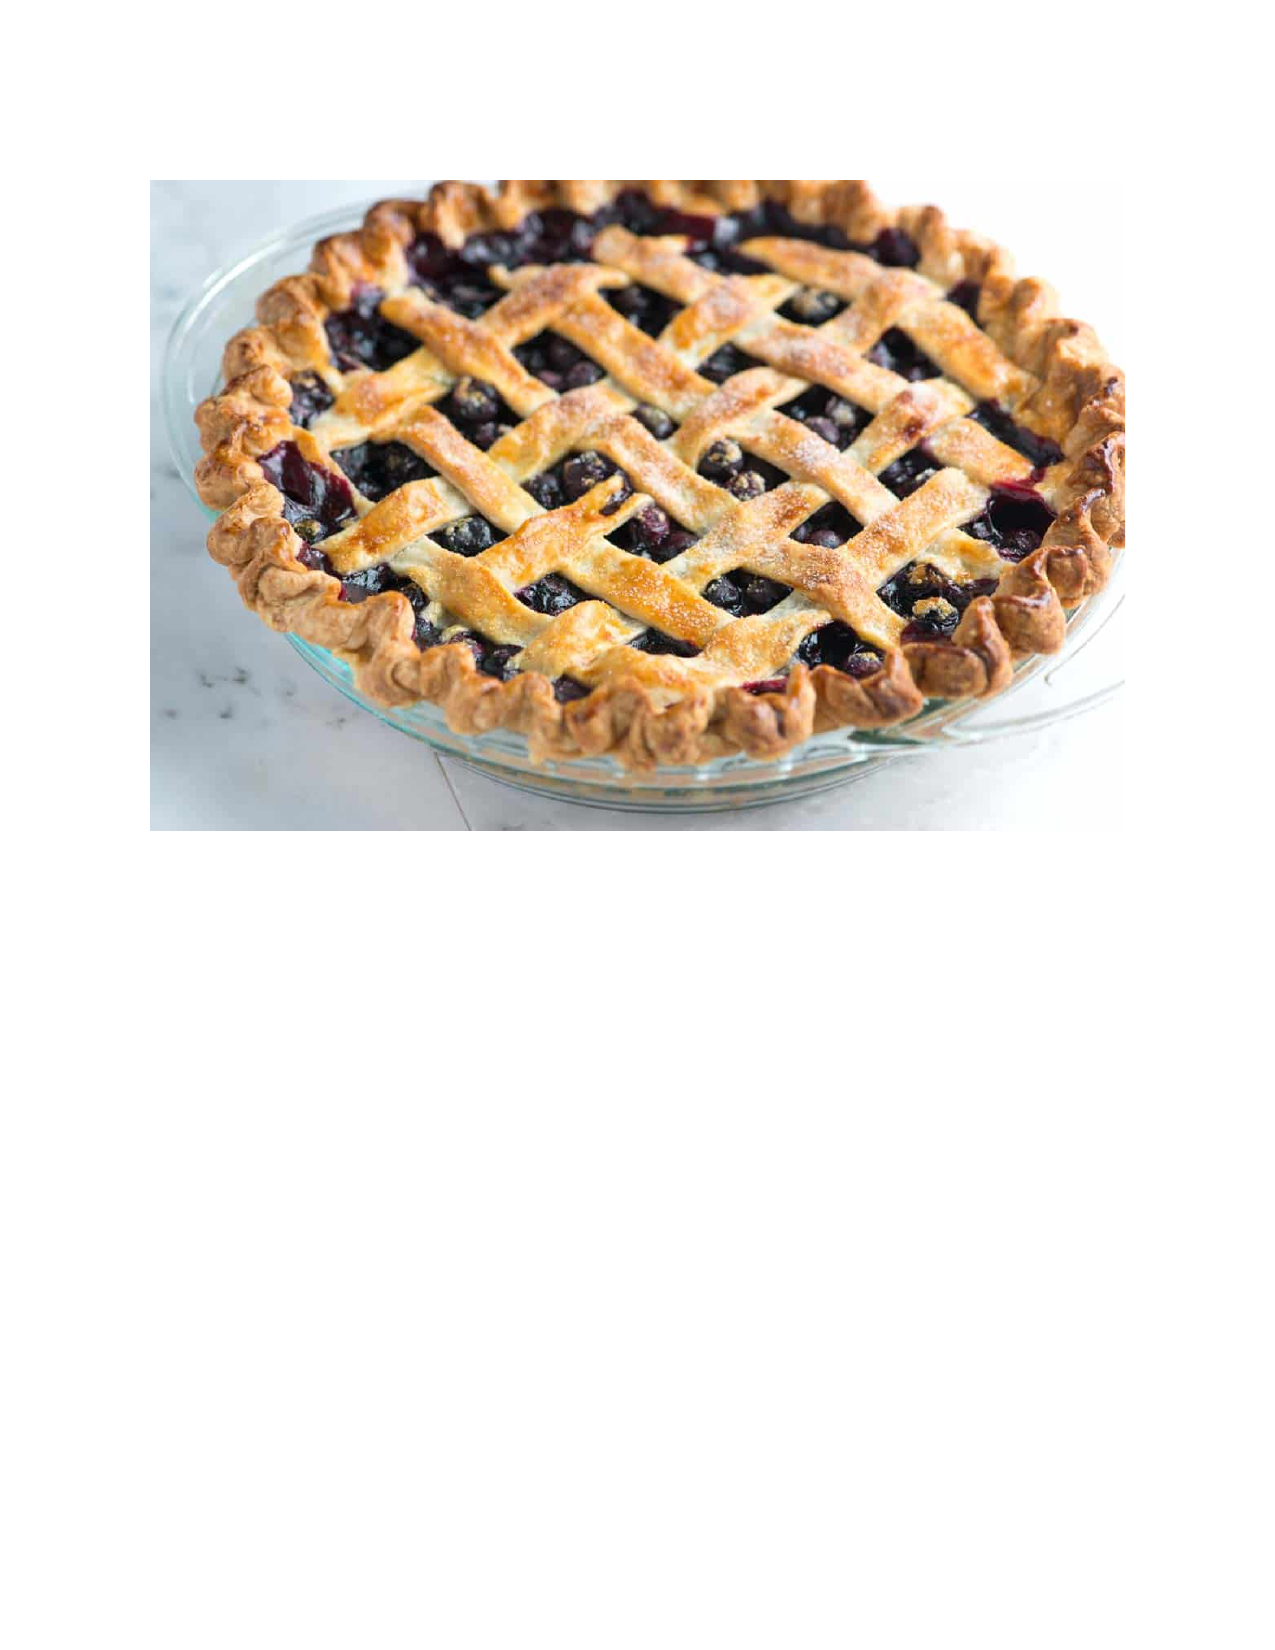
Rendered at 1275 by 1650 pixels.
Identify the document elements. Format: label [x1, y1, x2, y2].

picture [150, 180, 1125, 831]
